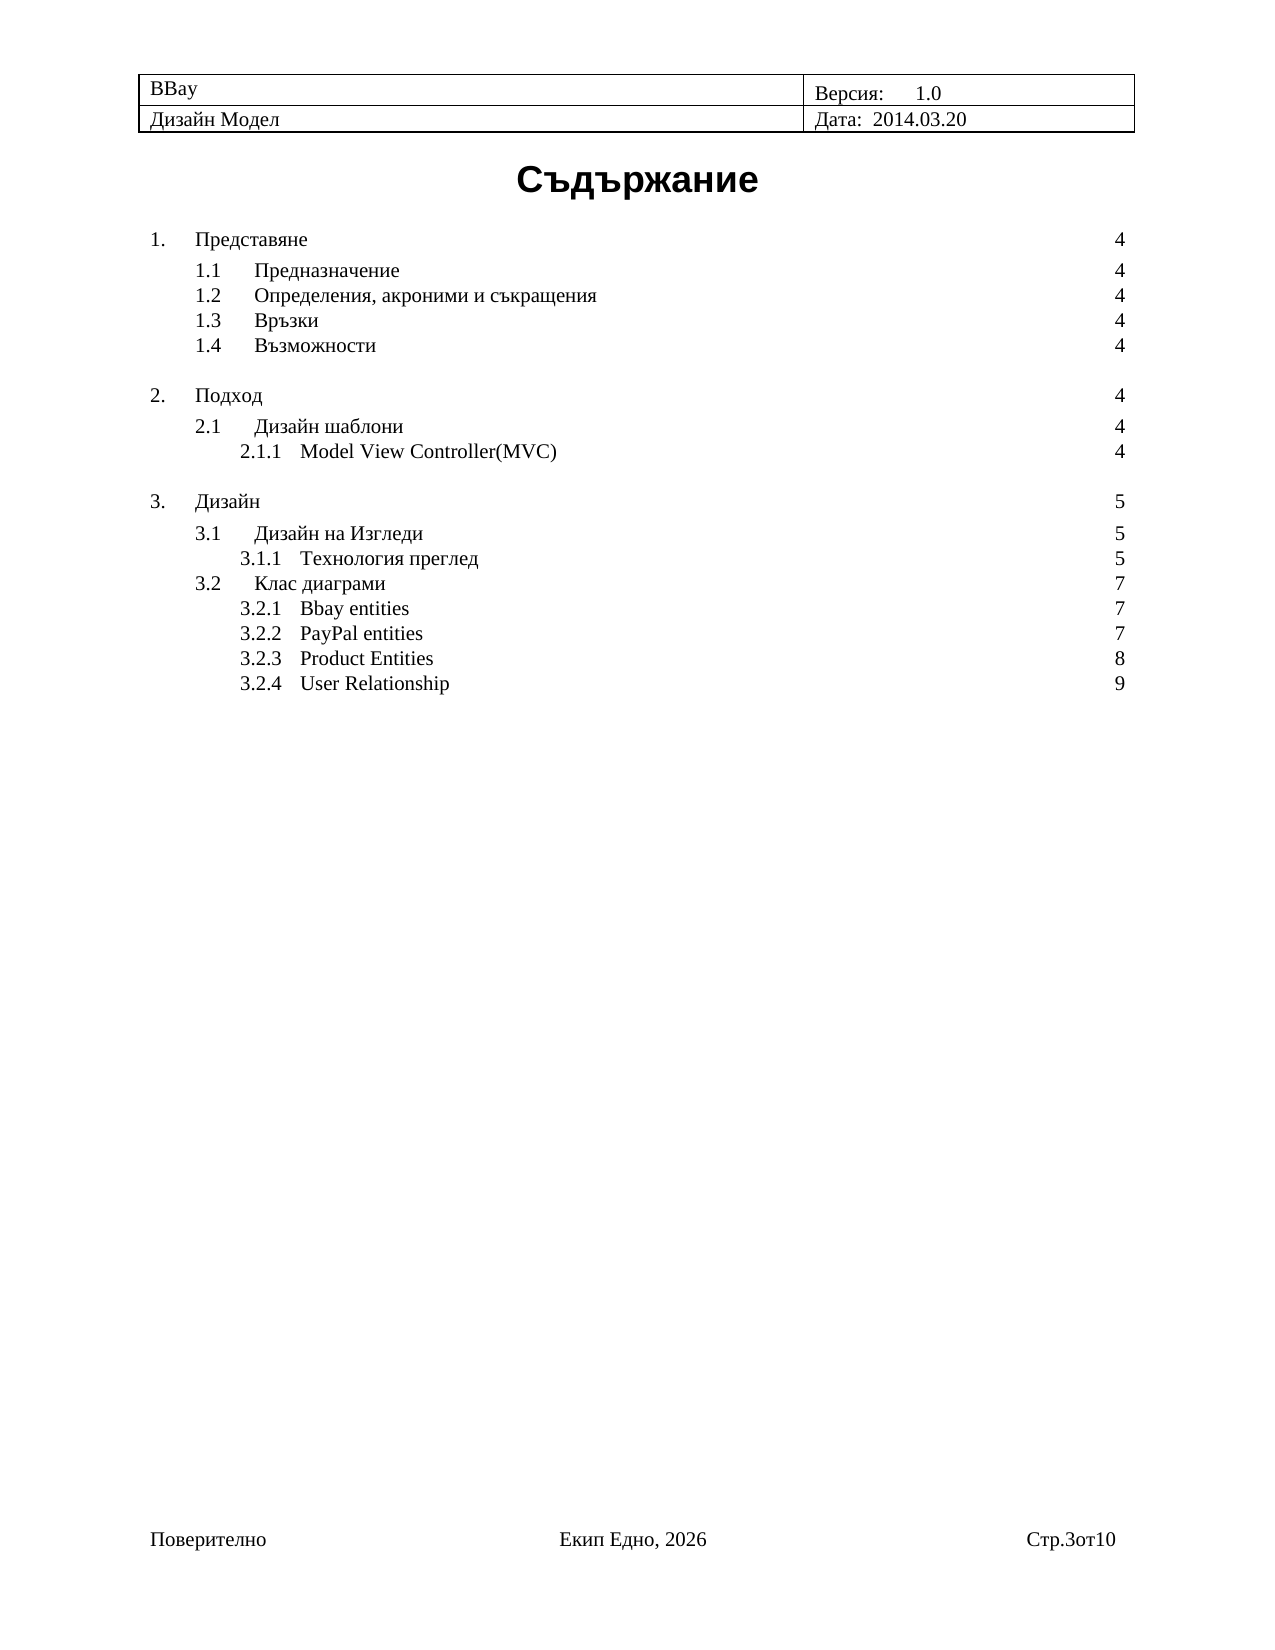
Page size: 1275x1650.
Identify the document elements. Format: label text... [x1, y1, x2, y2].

text 3.2 Клас диаграми 7 [195, 569, 1050, 594]
text 3. Дизайн 5 [150, 488, 1050, 513]
text 1.3 Връзки 4 [195, 307, 1050, 332]
title Съдържание [150, 158, 1125, 201]
text 3.1.1 Технология преглед 5 [240, 544, 1125, 569]
text 1. Представяне 4 [150, 226, 1050, 251]
text 1.2 Определения, акроними и съкращения 4 [195, 282, 1050, 307]
text 3.2.3 Product Entities 8 [240, 644, 1125, 669]
text 3.2.1 Bbay entities 7 [240, 594, 1125, 619]
text 1.1 Предназначение 4 [195, 257, 1050, 282]
text 3.1 Дизайн на Изгледи 5 [195, 519, 1050, 544]
text 1.4 Възможности 4 [195, 332, 1050, 357]
text 3.2.4 User Relationship 9 [240, 669, 1125, 694]
text 2. Подход 4 [150, 382, 1050, 407]
text 2.1 Дизайн шаблони 4 [195, 413, 1050, 438]
text 3.2.2 PayPal entities 7 [240, 619, 1125, 644]
text 2.1.1 Model View Controller(MVC) 4 [240, 438, 1125, 463]
